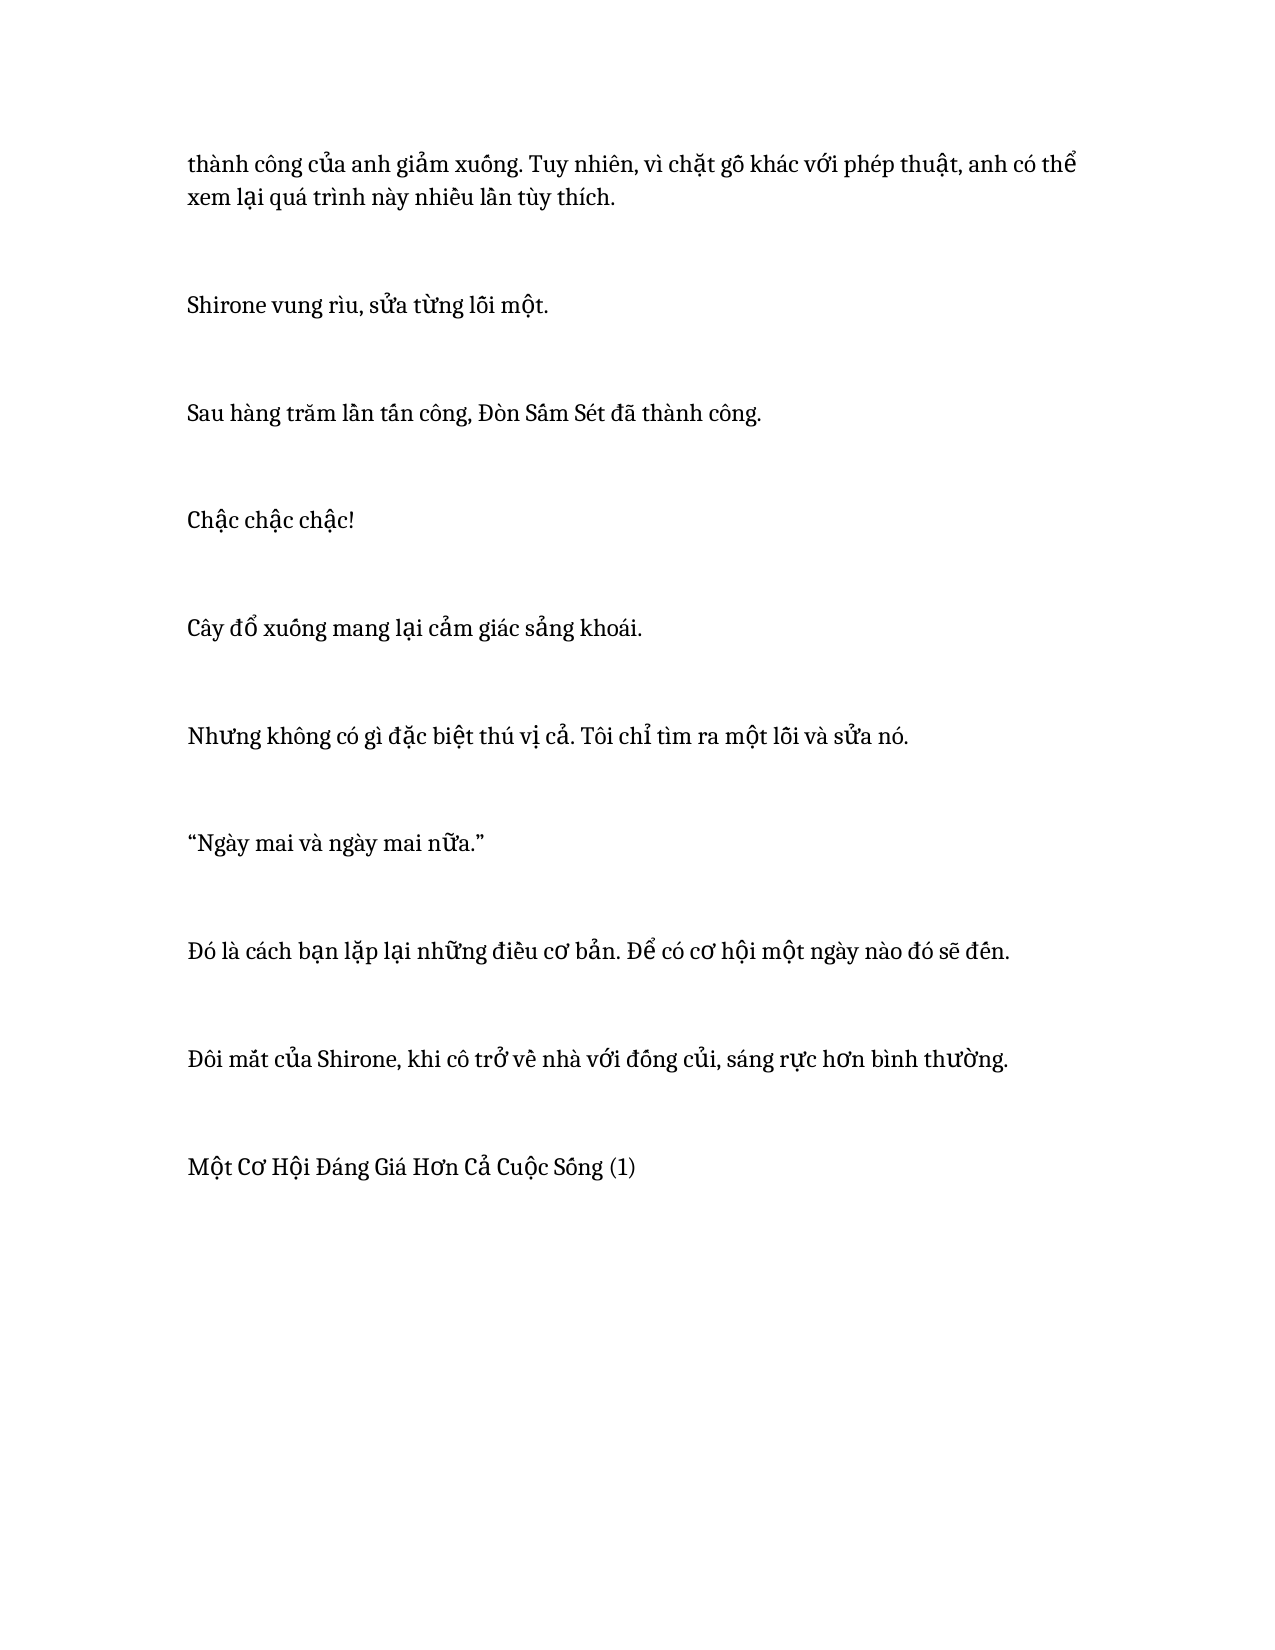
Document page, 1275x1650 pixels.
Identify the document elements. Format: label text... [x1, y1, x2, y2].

text Đôi mắt của Shirone, khi cô trở về nhà với đống củi, sáng rực hơn bình thường. [187, 1045, 1087, 1073]
text Đó là cách bạn lặp lại những điều cơ bản. Để có cơ hội một ngày nào đó sẽ đến. [187, 937, 1087, 966]
text Chậc chậc chậc! [187, 506, 1087, 535]
text Sau hàng trăm lần tấn công, Đòn Sấm Sét đã thành công. [187, 398, 1087, 427]
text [187, 150, 1087, 212]
text Shirone vung rìu, sửa từng lỗi một. [187, 291, 1087, 319]
text Cây đổ xuống mang lại cảm giác sảng khoái. [187, 614, 1087, 643]
text “Ngày mai và ngày mai nữa.” [187, 829, 1087, 858]
text Nhưng không có gì đặc biệt thú vị cả. Tôi chỉ tìm ra một lỗi và sửa nó. [187, 722, 1087, 750]
text Một Cơ Hội Đáng Giá Hơn Cả Cuộc Sống (1) [187, 1152, 1087, 1181]
